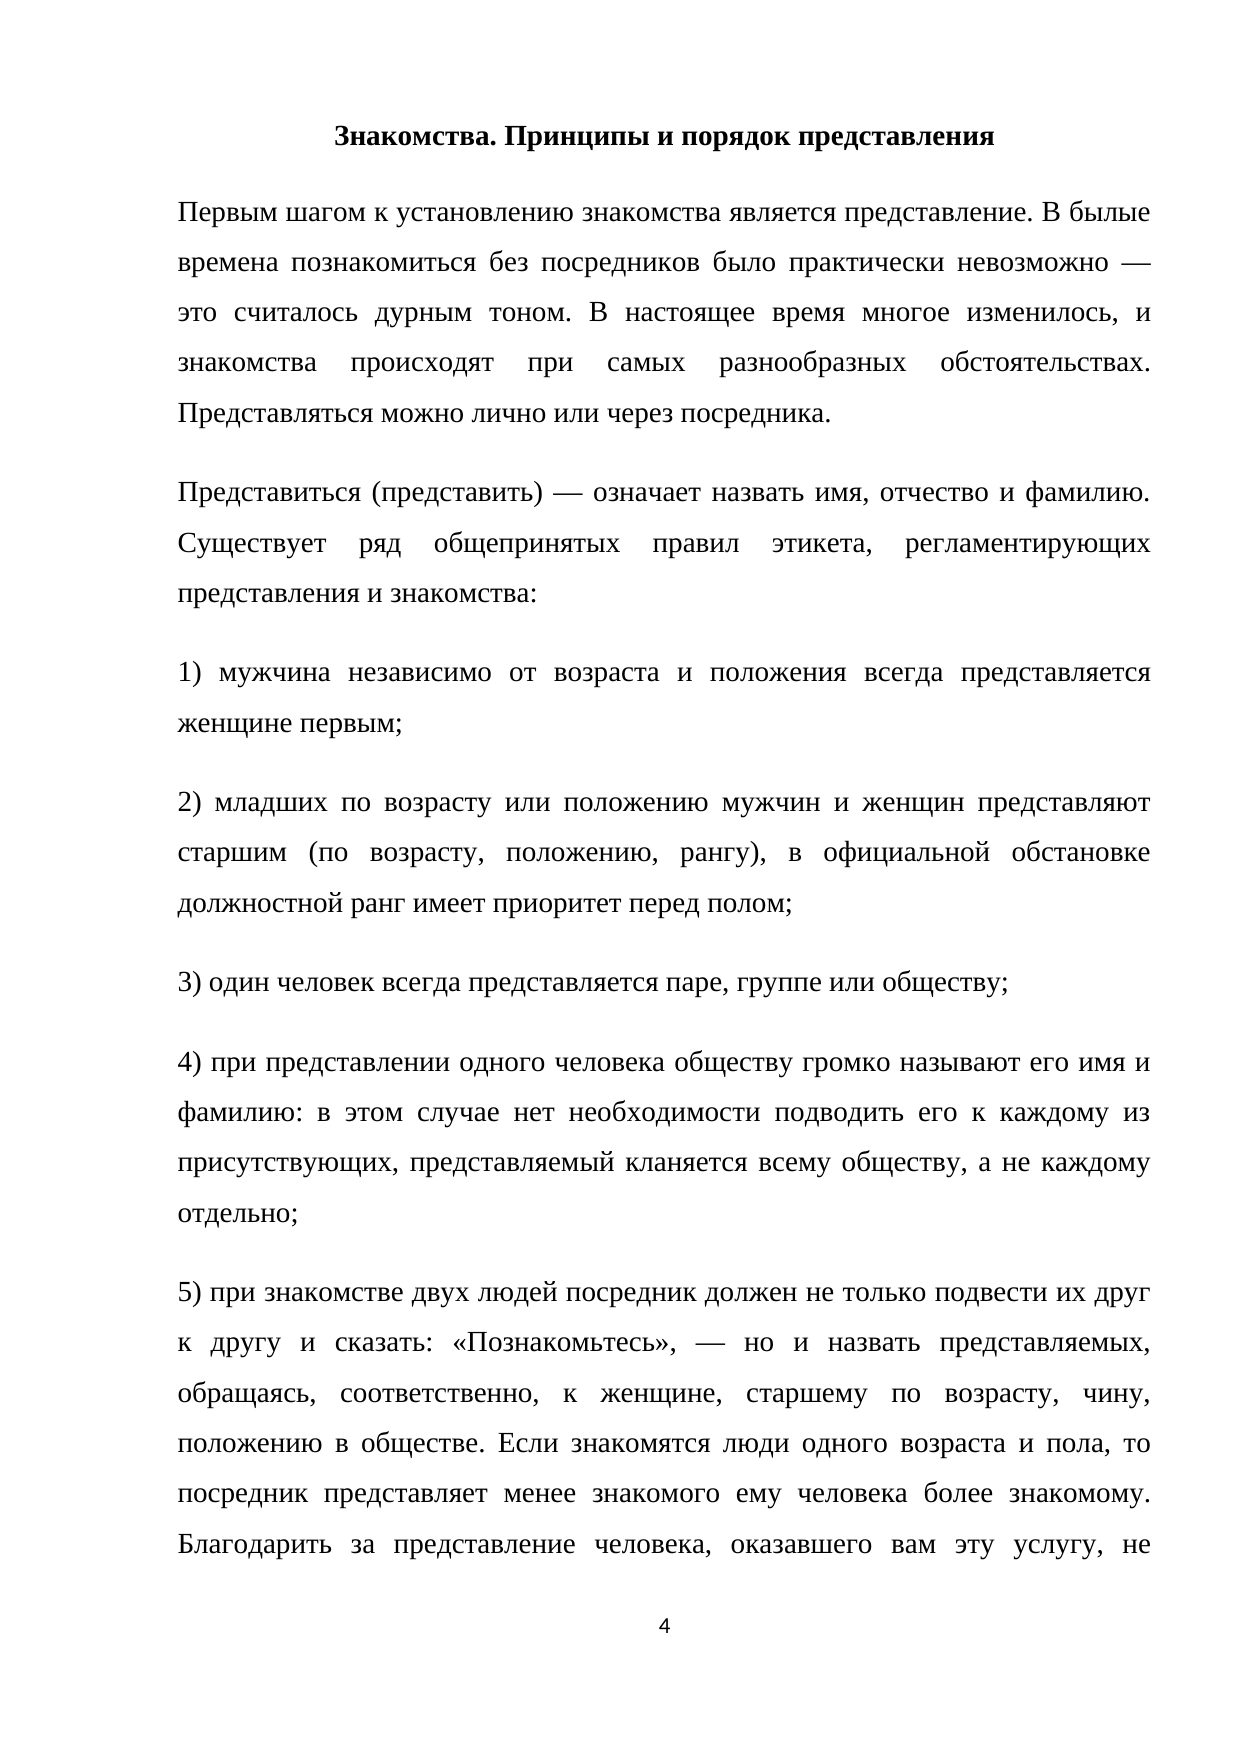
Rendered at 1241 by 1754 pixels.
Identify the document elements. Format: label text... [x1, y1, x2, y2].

text Первым шагом к установлению знакомства является представление. В былые времена познакомиться без посредников было практически невозможно — это считалось дурным тоном. В настоящее время многое изменилось, и знакомства происходят при самых разнообразных обстоятельствах. Представляться можно лично или через посредника. [177, 194, 1152, 428]
text 3) один человек всегда представляется паре, группе или обществу; [177, 964, 1152, 998]
text Представиться (представить) — означает назвать имя, отчество и фамилию. Существует ряд общепринятых правил этикета, регламентирующих представления и знакомства: [177, 474, 1152, 608]
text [177, 1274, 1152, 1559]
text 2) младших по возрасту или положению мужчин и женщин представляют старшим (по возрасту, положению, рангу), в официальной обстановке должностной ранг имеет приоритет перед полом; [177, 784, 1152, 918]
subtitle Знакомства. Принципы и порядок представления [177, 118, 1152, 152]
text 4) при представлении одного человека обществу громко называют его имя и фамилию: в этом случае нет необходимости подводить его к каждому из присутствующих, представляемый кланяется всему обществу, а не каждому отдельно; [177, 1044, 1152, 1228]
text 1) мужчина независимо от возраста и положения всегда представляется женщине первым; [177, 654, 1152, 738]
